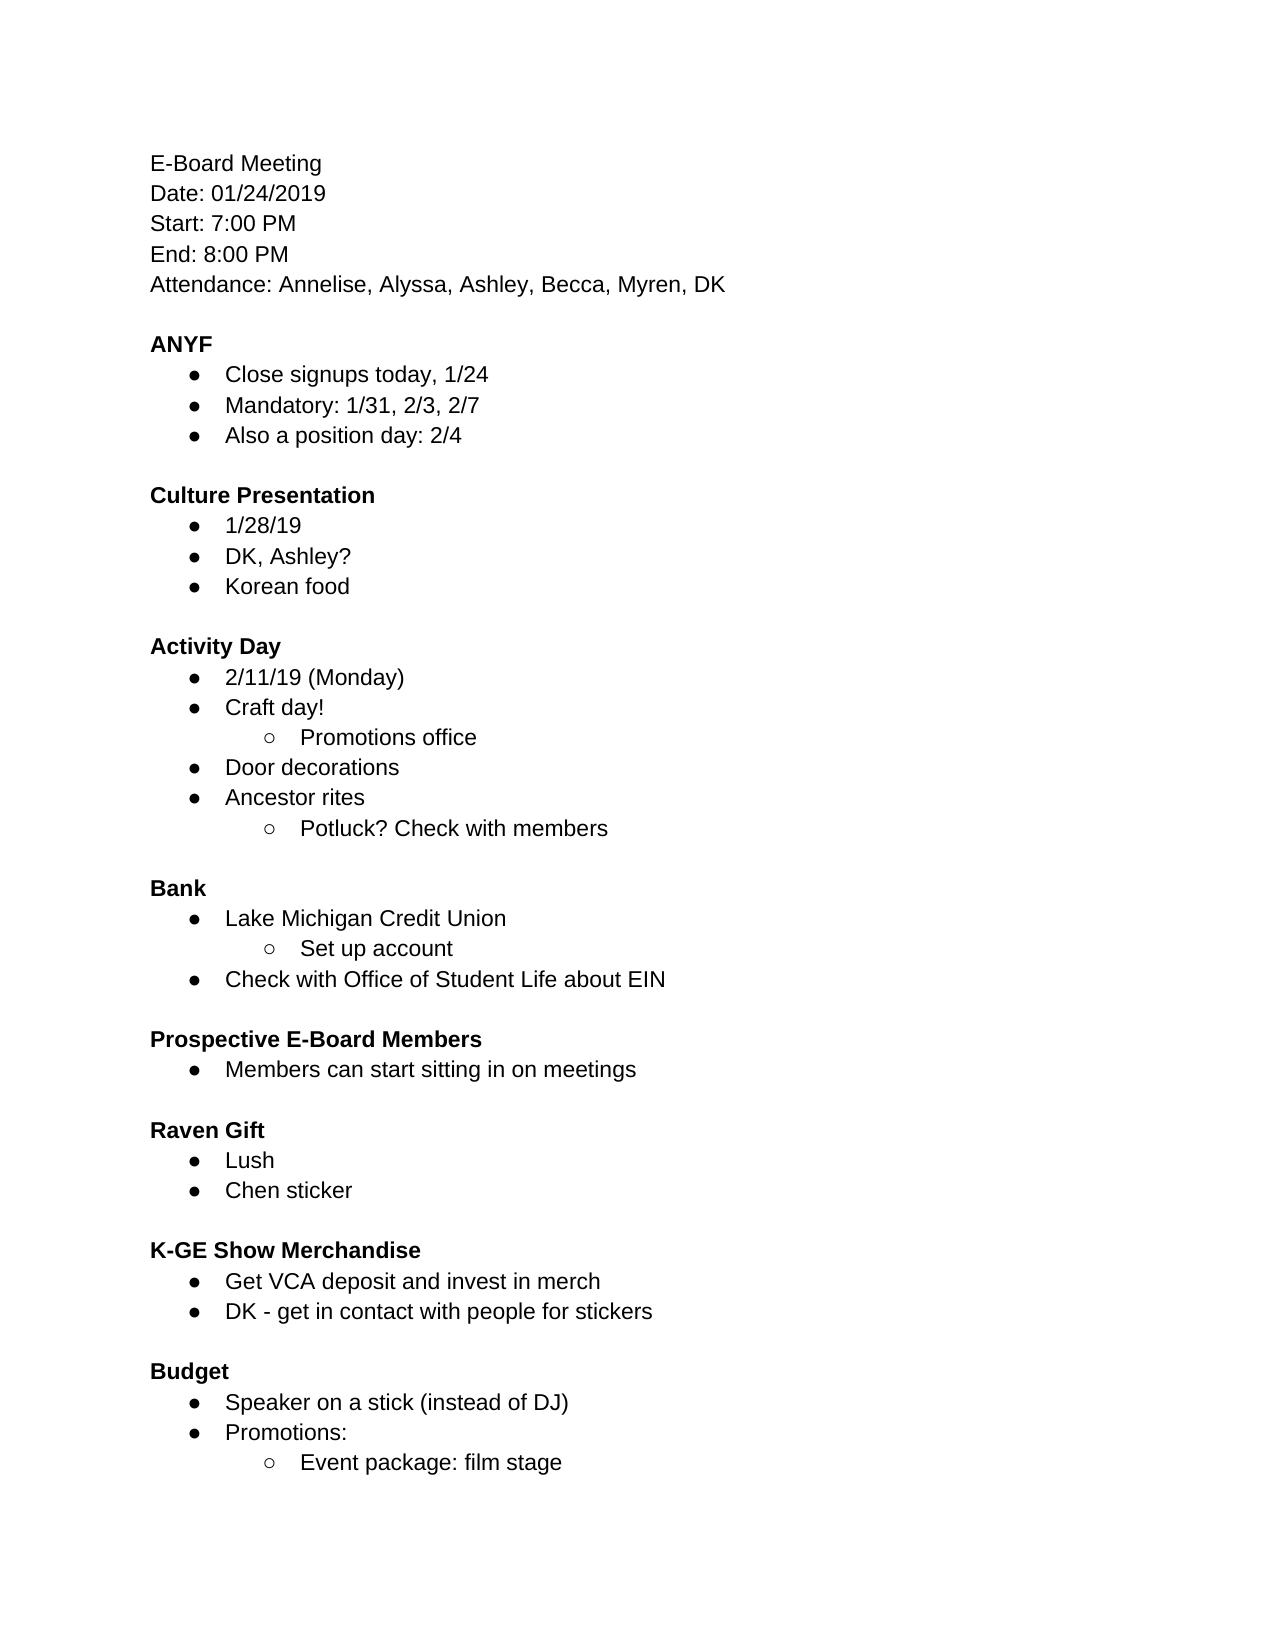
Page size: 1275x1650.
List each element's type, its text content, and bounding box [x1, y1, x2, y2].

list 2/11/19 (Monday) [187, 663, 1125, 690]
text Attendance: Annelise, Alyssa, Ashley, Becca, Myren, DK [150, 271, 1125, 297]
list Door decorations [187, 754, 1125, 781]
text Prospective E-Board Members [150, 1026, 1125, 1052]
text End: 8:00 PM [150, 241, 1125, 267]
list Mandatory: 1/31, 2/3, 2/7 [187, 392, 1125, 418]
list Members can start sitting in on meetings [187, 1056, 1125, 1083]
list Lush [187, 1147, 1125, 1173]
text Raven Gift [150, 1117, 1125, 1143]
list Check with Office of Student Life about EIN [187, 966, 1125, 992]
text Culture Presentation [150, 482, 1125, 509]
list Craft day! [187, 694, 1125, 720]
list Event package: film stage [262, 1449, 1125, 1475]
list Promotions: [187, 1419, 1125, 1445]
list Close signups today, 1/24 [187, 361, 1125, 388]
list Speaker on a stick (instead of DJ) [187, 1388, 1125, 1415]
list Ancestor rites [187, 784, 1125, 811]
list Chen sticker [187, 1177, 1125, 1203]
text Date: 01/24/2019 [150, 180, 1125, 207]
list Lake Michigan Credit Union [187, 905, 1125, 932]
list DK, Ashley? [187, 543, 1125, 569]
list Also a position day: 2/4 [187, 422, 1125, 448]
list Promotions office [262, 724, 1125, 750]
list Potluck? Check with members [262, 814, 1125, 841]
text Budget [150, 1358, 1125, 1385]
text Start: 7:00 PM [150, 210, 1125, 237]
text Bank [150, 875, 1125, 901]
list DK - get in contact with people for stickers [187, 1298, 1125, 1324]
list Korean food [187, 573, 1125, 599]
text K-GE Show Merchandise [150, 1237, 1125, 1264]
list Set up account [262, 935, 1125, 962]
text E-Board Meeting [150, 150, 1125, 176]
list Get VCA deposit and invest in merch [187, 1268, 1125, 1294]
text Activity Day [150, 633, 1125, 660]
list 1/28/19 [187, 512, 1125, 539]
text ANYF [150, 331, 1125, 358]
